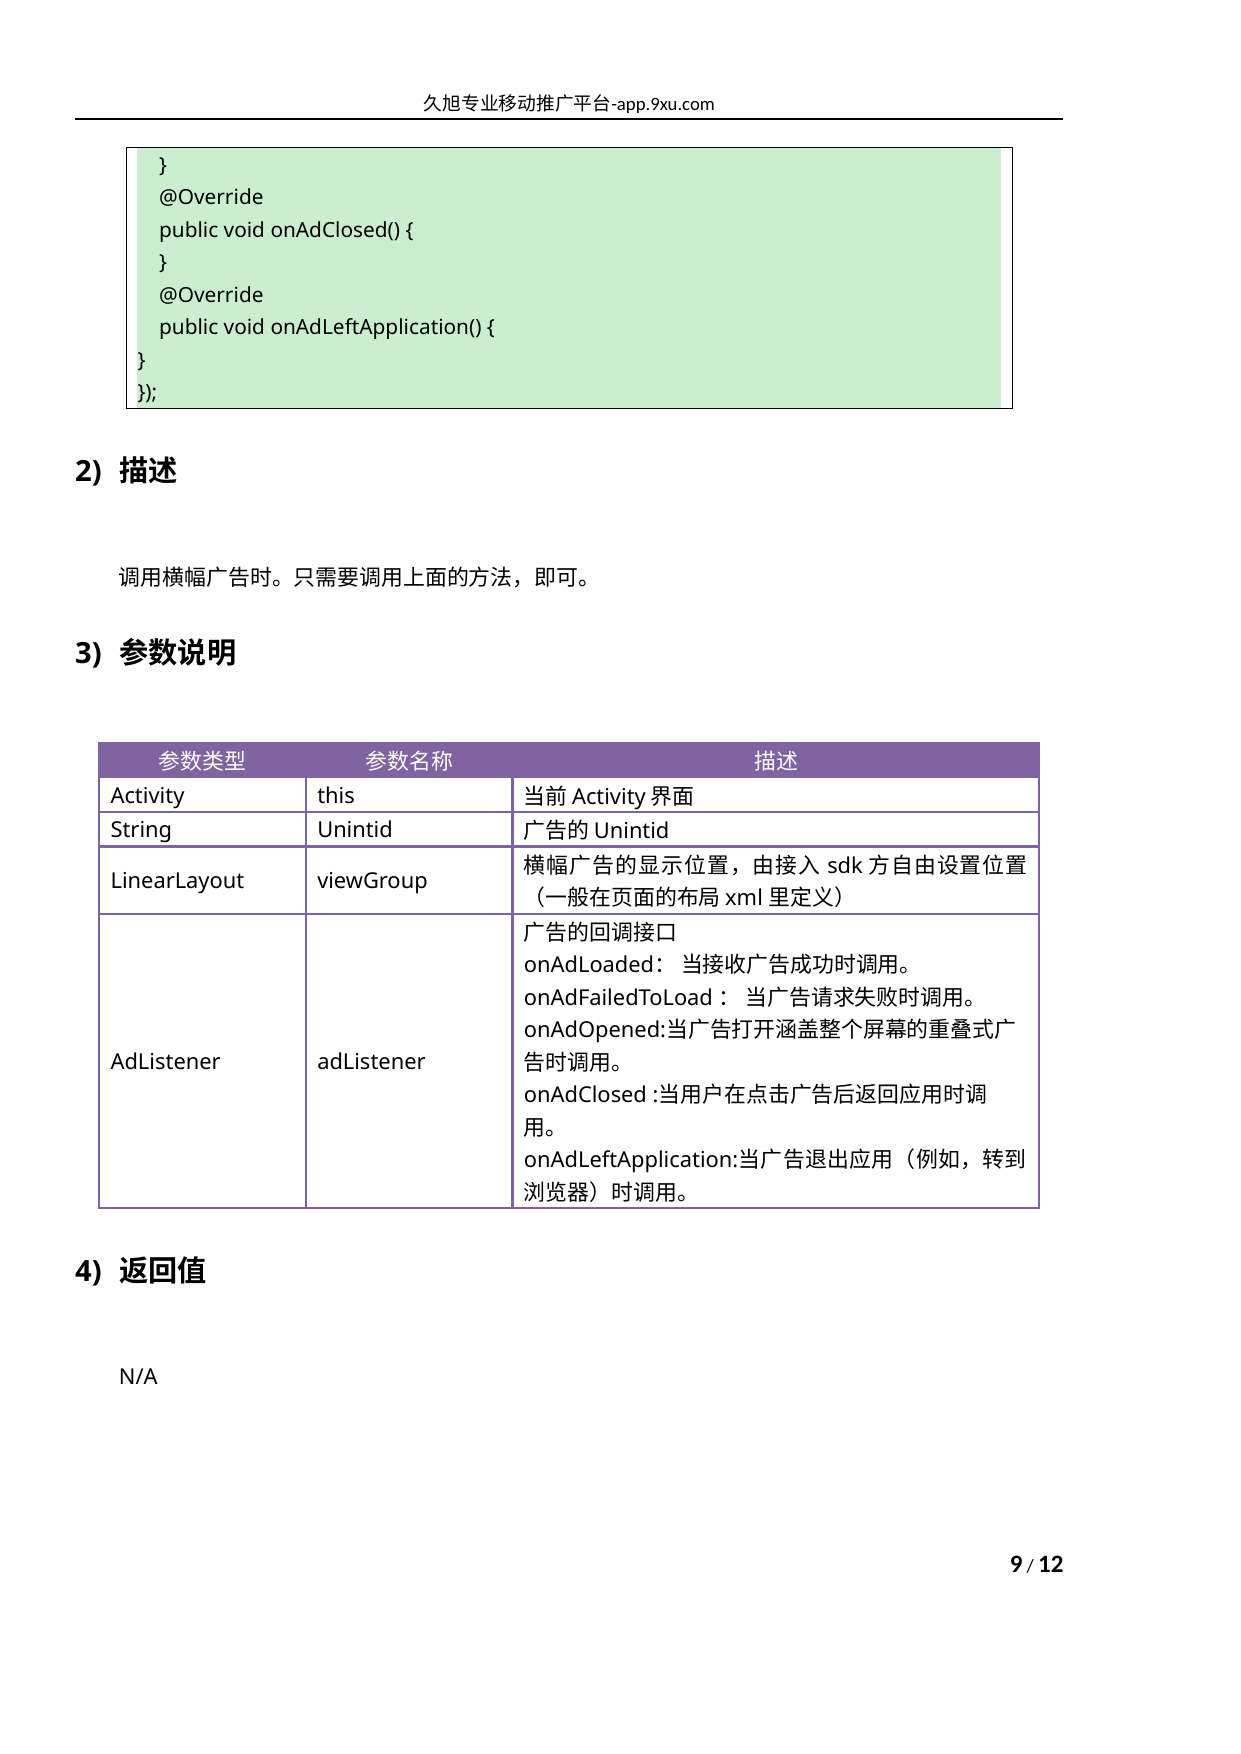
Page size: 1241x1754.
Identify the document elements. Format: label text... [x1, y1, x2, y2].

table_cell LinearLayout [100, 848, 305, 912]
table_cell this [307, 778, 511, 811]
subtitle 描述 [75, 436, 1063, 501]
subtitle 返回值 [75, 1236, 1063, 1301]
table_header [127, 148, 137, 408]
table_cell Activity [100, 778, 305, 811]
table_cell 横幅广告的显示位置，由接入sdk方自由设置位置（一般在页面的布局xml 里定义） [514, 848, 1038, 912]
table_cell 当前Activity界面 [514, 778, 1038, 811]
table_cell viewGroup [307, 848, 511, 912]
table_cell Unintid [307, 813, 511, 845]
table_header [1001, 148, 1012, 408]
text 调用横幅广告时。只需要调用上面的方法，即可。 [119, 559, 1063, 592]
table_cell 广告的Unintid [514, 813, 1038, 845]
text N/A [119, 1359, 1063, 1392]
table_header 描述 [514, 744, 1038, 776]
table_header 参数名称 [307, 744, 511, 776]
table_cell AdListener [100, 915, 305, 1207]
table_cell adListener [307, 915, 511, 1207]
table_cell 广告的回调接口 onAdLoaded： 当接收广告成功时调用。 onAdFailedToLoad ： 当广告请求失败时调用。 onAdOpened:当广告打开涵盖整个屏幕的重叠式广告时调用。 onAdClosed :当用户在点击广告后返回应用时调用。 onAdLeftApplication:当广告退出应用（例如，转到浏览器）时调用。 [514, 915, 1038, 1207]
table_cell String [100, 813, 305, 845]
table_header 参数类型 [100, 744, 305, 776]
subtitle 参数说明 [75, 619, 1063, 684]
